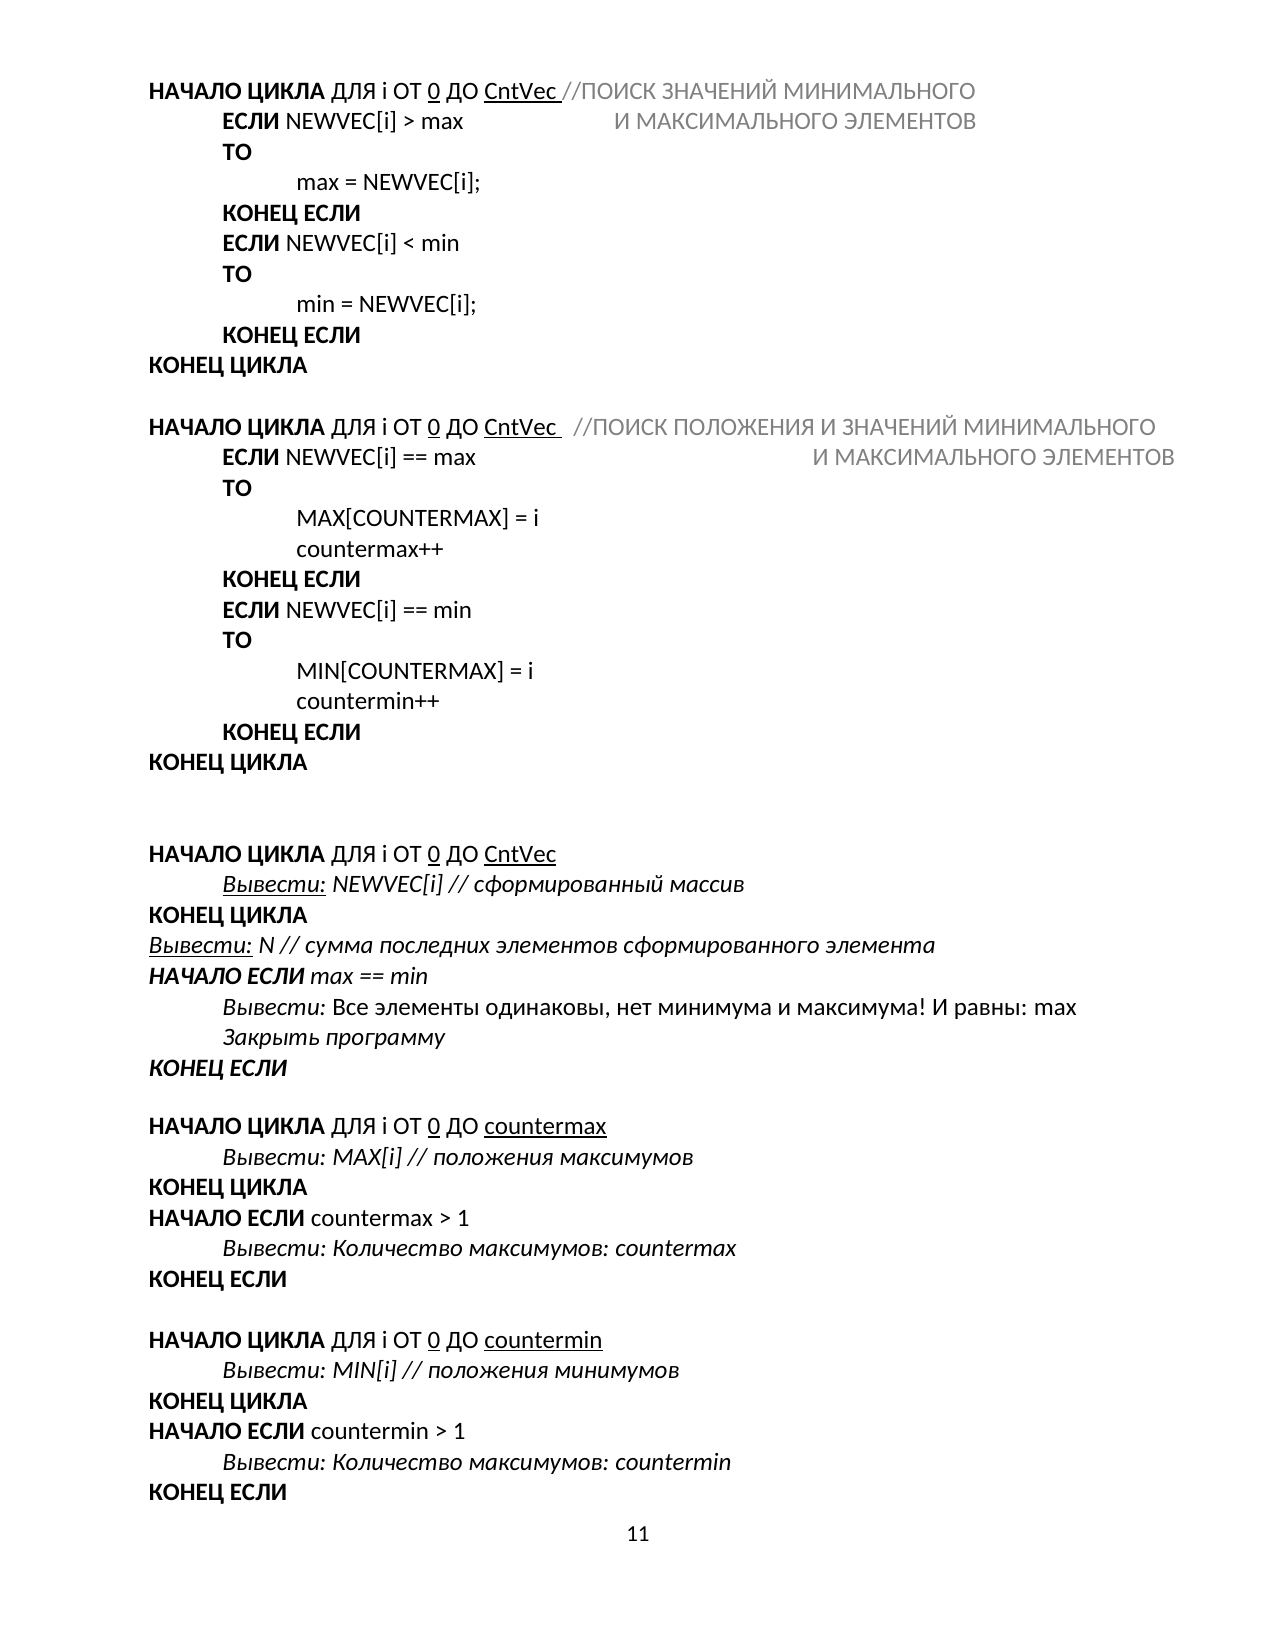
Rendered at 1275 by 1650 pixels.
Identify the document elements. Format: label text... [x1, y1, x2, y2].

text НАЧАЛО ЦИКЛА ДЛЯ i ОТ 0 ДО countermax [75, 1110, 1200, 1141]
text НАЧАЛО ЕСЛИ countermin > 1 [75, 1415, 1200, 1446]
text Вывести: MAX[i] // положения максимумов [75, 1141, 1200, 1171]
text Вывести: N // сумма последних элементов сформированного элемента [75, 929, 1200, 960]
text min = NEWVEC[i]; [75, 289, 1200, 319]
text countermax++ [75, 533, 1200, 563]
text ЕСЛИ NEWVEC[i] < min [75, 228, 1200, 258]
text ЕСЛИ NEWVEC[i] > max И МАКСИМАЛЬНОГО ЭЛЕМЕНТОВ [149, 106, 1200, 136]
text Вывести: Все элементы одинаковы, нет минимума и максимума! И равны: max [75, 991, 1200, 1021]
text КОНЕЦ ЦИКЛА [75, 1385, 1200, 1415]
text ТО [75, 258, 1200, 289]
text КОНЕЦ ЕСЛИ [75, 1052, 1200, 1082]
text НАЧАЛО ЦИКЛА ДЛЯ i ОТ 0 ДО countermin [75, 1324, 1200, 1354]
text ТО [75, 136, 1200, 167]
text КОНЕЦ ЦИКЛА [75, 899, 1200, 929]
text max = NEWVEC[i]; [75, 167, 1200, 197]
text ТО [75, 624, 1200, 655]
text countermin++ [75, 685, 1200, 716]
text ЕСЛИ NEWVEC[i] == min [75, 594, 1200, 624]
text КОНЕЦ ЦИКЛА [75, 746, 1200, 777]
text Закрыть программу [75, 1021, 1200, 1052]
text КОНЕЦ ЕСЛИ [75, 1476, 1200, 1507]
text КОНЕЦ ЕСЛИ [75, 716, 1200, 746]
text Вывести: Количество максимумов: countermin [75, 1446, 1200, 1476]
text НАЧАЛО ЦИКЛА ДЛЯ i ОТ 0 ДО CntVec //ПОИСК ПОЛОЖЕНИЯ И ЗНАЧЕНИЙ МИНИМАЛЬНОГО [149, 411, 1200, 441]
text НАЧАЛО ЦИКЛА ДЛЯ i ОТ 0 ДО CntVec [75, 838, 1200, 868]
text Вывести: NEWVEC[i] // сформированный массив [75, 868, 1200, 899]
text КОНЕЦ ЦИКЛА [75, 1171, 1200, 1202]
text ЕСЛИ NEWVEC[i] == max И МАКСИМАЛЬНОГО ЭЛЕМЕНТОВ [149, 441, 1200, 472]
text КОНЕЦ ЕСЛИ [75, 1263, 1200, 1293]
text MIN[COUNTERMAX] = i [75, 655, 1200, 685]
text НАЧАЛО ЕСЛИ max == min [75, 960, 1200, 991]
text MAX[COUNTERMAX] = i [75, 502, 1200, 533]
text КОНЕЦ ЕСЛИ [75, 319, 1200, 350]
text КОНЕЦ ЕСЛИ [75, 197, 1200, 228]
text НАЧАЛО ЕСЛИ countermax > 1 [75, 1202, 1200, 1232]
text Вывести: MIN[i] // положения минимумов [75, 1354, 1200, 1385]
text КОНЕЦ ЕСЛИ [75, 563, 1200, 594]
text ТО [75, 472, 1200, 502]
text Вывести: Количество максимумов: countermax [75, 1232, 1200, 1263]
text КОНЕЦ ЦИКЛА [75, 350, 1200, 380]
text НАЧАЛО ЦИКЛА ДЛЯ i ОТ 0 ДО CntVec //ПОИСК ЗНАЧЕНИЙ МИНИМАЛЬНОГО [149, 75, 1200, 106]
